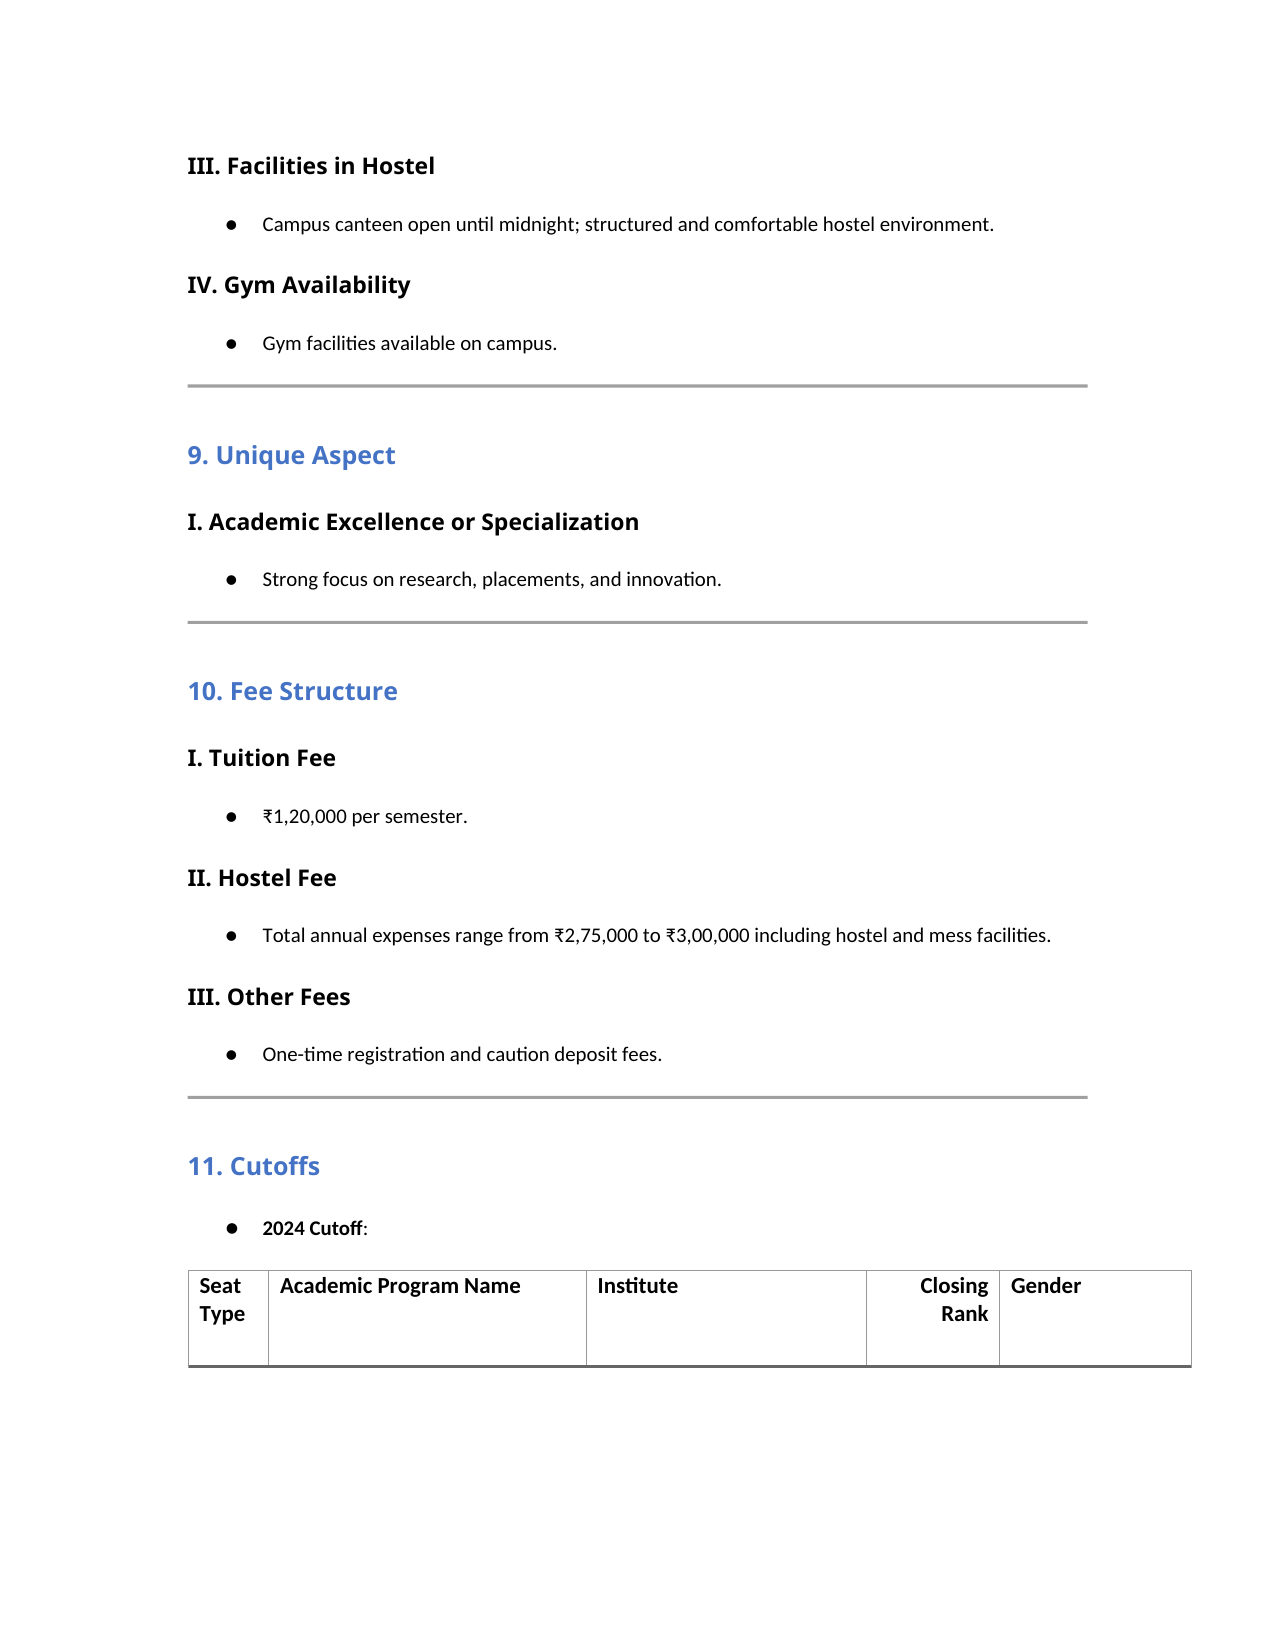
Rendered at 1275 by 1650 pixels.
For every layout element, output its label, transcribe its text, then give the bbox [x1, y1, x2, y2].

subtitle III. Facilities in Hostel [187, 150, 1087, 181]
list One-time registration and caution deposit fees. [225, 1042, 1087, 1067]
list 2024 Cutoff: [225, 1213, 1087, 1241]
subtitle 10. Fee Structure [187, 674, 1087, 708]
subtitle I. Academic Excellence or Specialization [187, 506, 1087, 537]
subtitle IV. Gym Availability [187, 269, 1087, 301]
table_header Seat Type [189, 1271, 268, 1365]
list Total annual expenses range from ₹2,75,000 to ₹3,00,000 including hostel and mess facilities. [225, 922, 1087, 948]
subtitle 9. Unique Aspect [187, 437, 1087, 471]
subtitle III. Other Fees [187, 981, 1087, 1012]
list Gym facilities available on campus. [225, 330, 1087, 356]
table_header Closing Rank [867, 1271, 999, 1365]
table_header Academic Program Name [269, 1271, 586, 1365]
list Strong focus on research, placements, and innovation. [225, 567, 1087, 592]
table_header Gender [1000, 1271, 1191, 1365]
subtitle 11. Cutoffs [187, 1149, 1087, 1183]
list Campus canteen open until midnight; structured and comfortable hostel environment. [225, 211, 1087, 236]
list ₹1,20,000 per semester. [225, 803, 1087, 828]
table_header Institute [587, 1271, 866, 1365]
subtitle I. Tuition Fee [187, 742, 1087, 773]
subtitle II. Hostel Fee [187, 861, 1087, 893]
